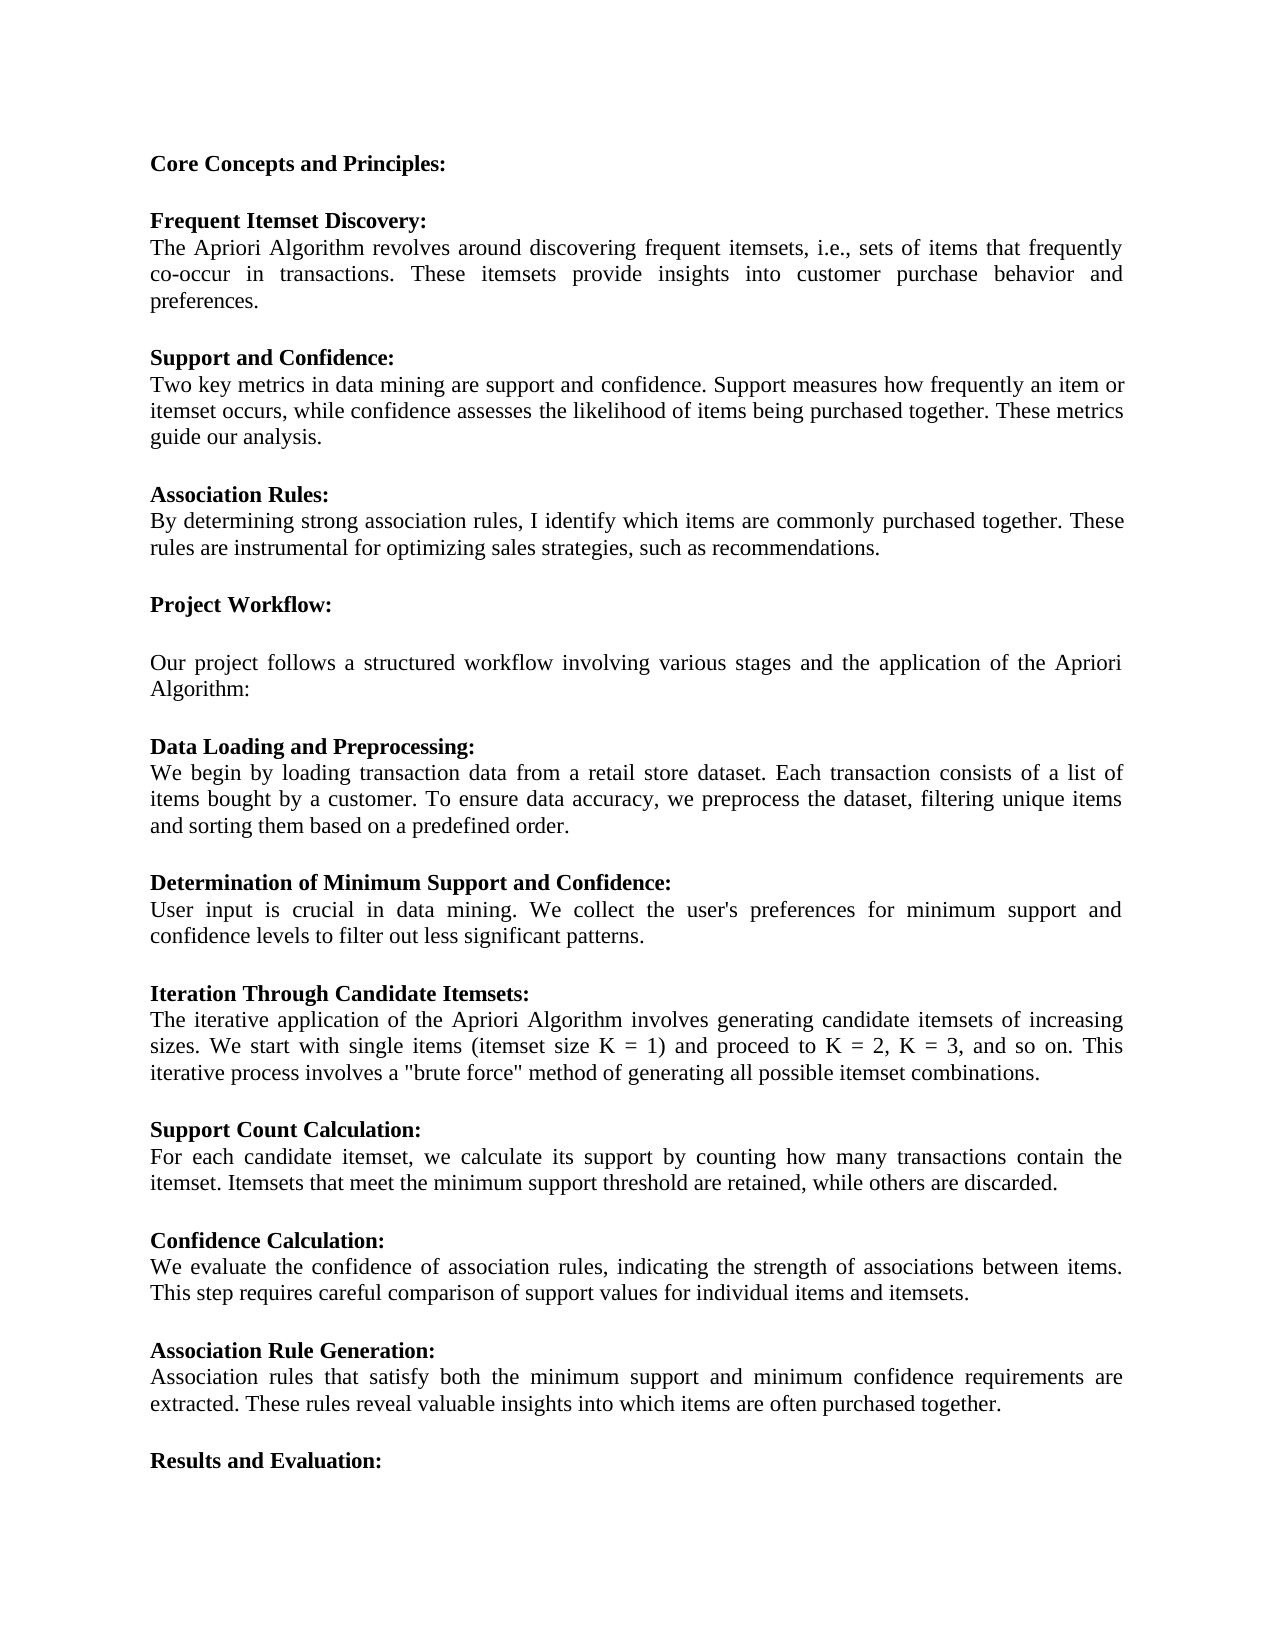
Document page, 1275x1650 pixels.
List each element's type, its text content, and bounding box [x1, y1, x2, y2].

text For each candidate itemset, we calculate its support by counting how many transactions contain the itemset. Itemsets that meet the minimum support threshold are retained, while others are discarded. [150, 1143, 1124, 1196]
subtitle Data Loading and Preprocessing: [150, 733, 1231, 759]
text User input is crucial in data mining. We collect the user's preferences for minimum support and confidence levels to filter out less significant patterns. [150, 896, 1124, 948]
subtitle Results and Evaluation: [150, 1447, 1231, 1474]
subtitle Support Count Calculation: [150, 1116, 1231, 1143]
subtitle Iteration Through Candidate Itemsets: [150, 980, 1231, 1006]
text Two key metrics in data mining are support and confidence. Support measures how frequently an item or itemset occurs, while confidence assesses the likelihood of items being purchased together. These metrics guide our analysis. [150, 371, 1124, 450]
subtitle Confidence Calculation: [150, 1227, 1231, 1253]
subtitle Project Workflow: [150, 591, 1231, 618]
text Our project follows a structured workflow involving various stages and the application of the Apriori Algorithm: [150, 649, 1124, 702]
subtitle Determination of Minimum Support and Confidence: [150, 869, 1231, 896]
subtitle Support and Confidence: [150, 344, 1231, 371]
text The Apriori Algorithm revolves around discovering frequent itemsets, i.e., sets of items that frequently co-occur in transactions. These itemsets provide insights into customer purchase behavior and preferences. [150, 234, 1125, 313]
subtitle Association Rules: [150, 481, 1231, 507]
text We evaluate the confidence of association rules, indicating the strength of associations between items. This step requires careful comparison of support values for individual items and itemsets. [150, 1253, 1124, 1306]
subtitle Association Rule Generation: [150, 1337, 1231, 1363]
subtitle Core Concepts and Principles: [150, 150, 1231, 176]
text We begin by loading transaction data from a retail store dataset. Each transaction consists of a list of items bought by a customer. To ensure data accuracy, we preprocess the dataset, filtering unique items and sorting them based on a predefined order. [150, 759, 1124, 838]
text The iterative application of the Apriori Algorithm involves generating candidate itemsets of increasing sizes. We start with single items (itemset size K = 1) and proceed to K = 2, K = 3, and so on. This iterative process involves a "brute force" method of generating all possible itemset combinations. [150, 1006, 1124, 1085]
text Frequent Itemset Discovery: [150, 208, 1231, 234]
text By determining strong association rules, I identify which items are commonly purchased together. These rules are instrumental for optimizing sales strategies, such as recommendations. [150, 507, 1124, 560]
text Association rules that satisfy both the minimum support and minimum confidence requirements are extracted. These rules reveal valuable insights into which items are often purchased together. [150, 1363, 1125, 1416]
